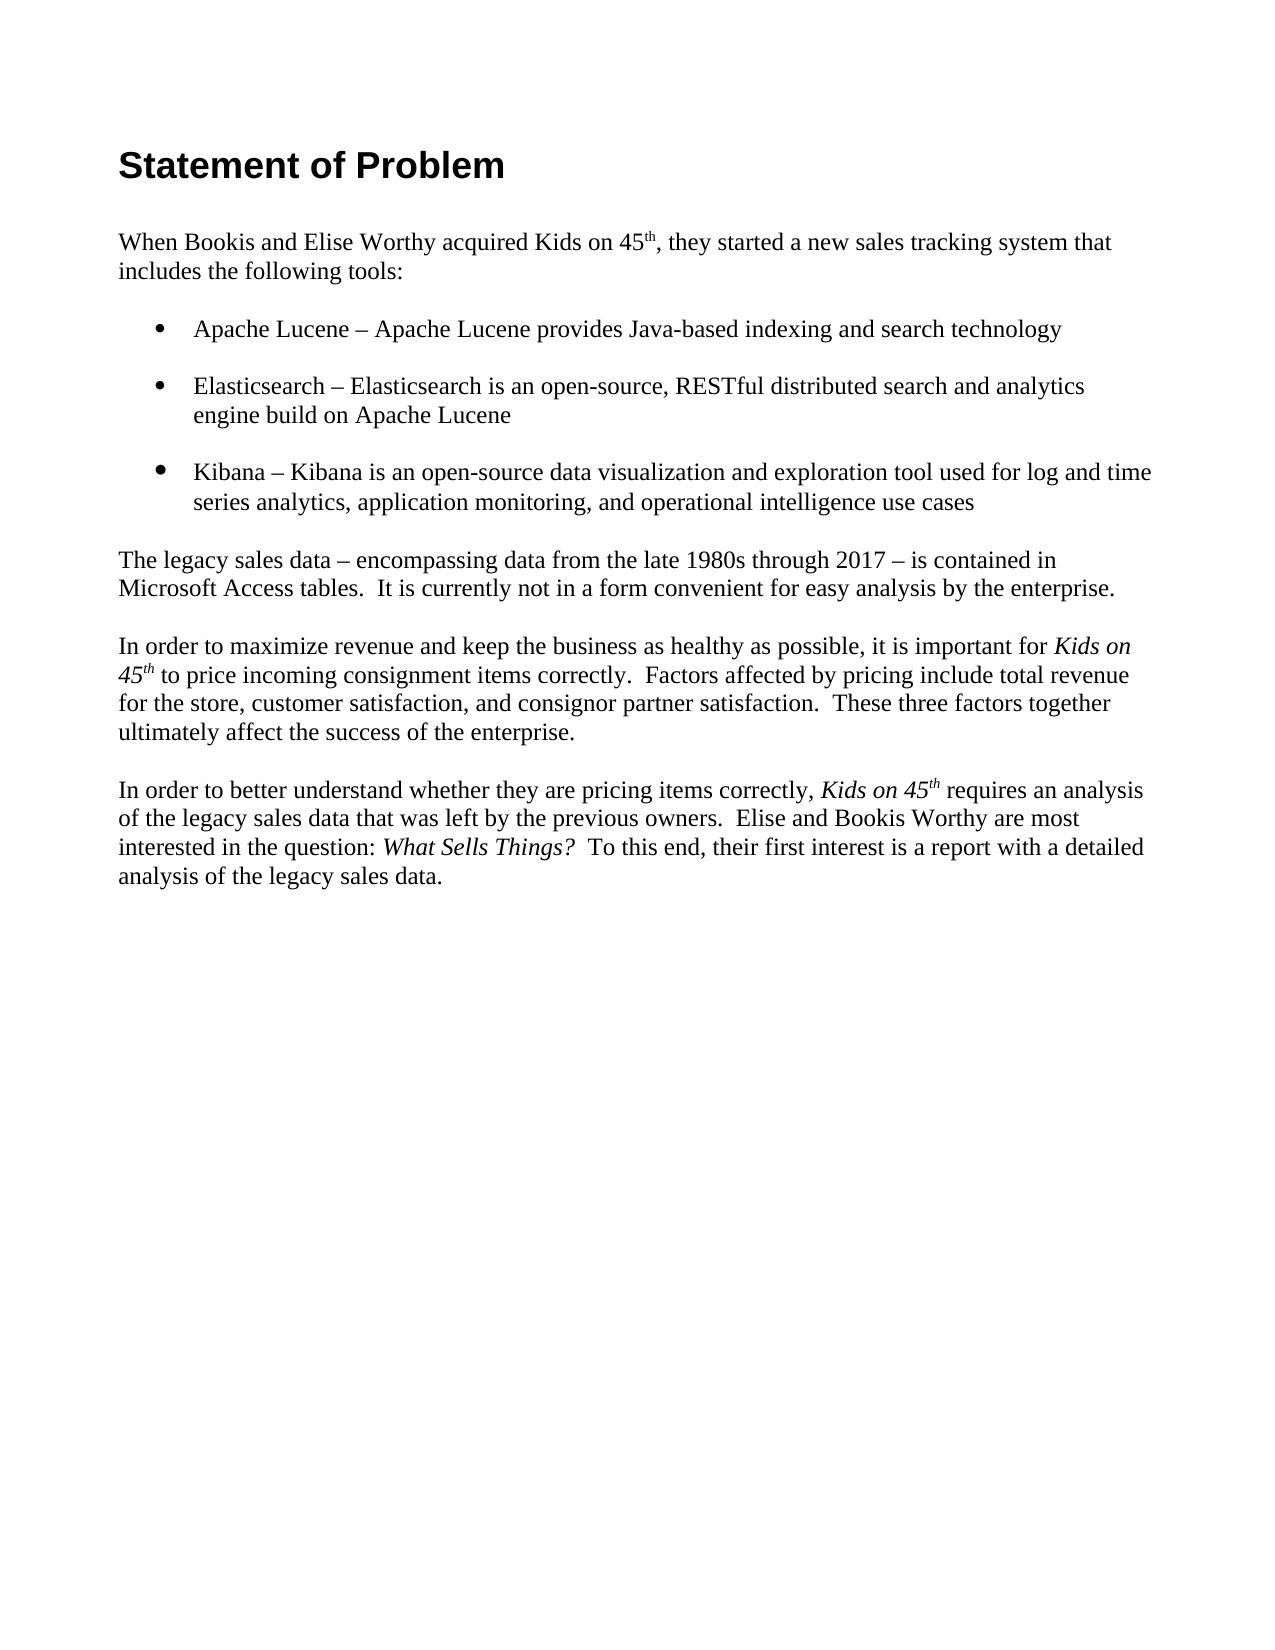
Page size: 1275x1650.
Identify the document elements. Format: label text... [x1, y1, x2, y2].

list Kibana – Kibana is an open-source data visualization and exploration tool used for log and time series analytics, application monitoring, and operational intelligence use cases [156, 457, 1157, 516]
text In order to better understand whether they are pricing items correctly, Kids on 45th requires an analysis of the legacy sales data that was left by the previous owners. Elise and Bookis Worthy are most interested in the question: What Sells Things? To this end, their first interest is a report with a detailed analysis of the legacy sales data. [118, 775, 1157, 890]
text In order to maximize revenue and keep the business as healthy as possible, it is important for Kids on 45th to price incoming consignment items correctly. Factors affected by pricing include total revenue for the store, customer satisfaction, and consignor partner satisfaction. These three factors together ultimately affect the success of the enterprise. [118, 631, 1157, 746]
text The legacy sales data – encompassing data from the late 1980s through 2017 – is contained in Microsoft Access tables. It is currently not in a form convenient for easy analysis by the enterprise. [118, 545, 1157, 602]
text When Bookis and Elise Worthy acquired Kids on 45th, they started a new sales tracking system that includes the following tools: [118, 227, 1157, 285]
list Apache Lucene – Apache Lucene provides Java-based indexing and search technology [156, 314, 1157, 342]
subtitle Statement of Problem [118, 143, 1157, 186]
list Elasticsearch – Elasticsearch is an open-source, RESTful distributed search and analytics engine build on Apache Lucene [156, 371, 1157, 429]
